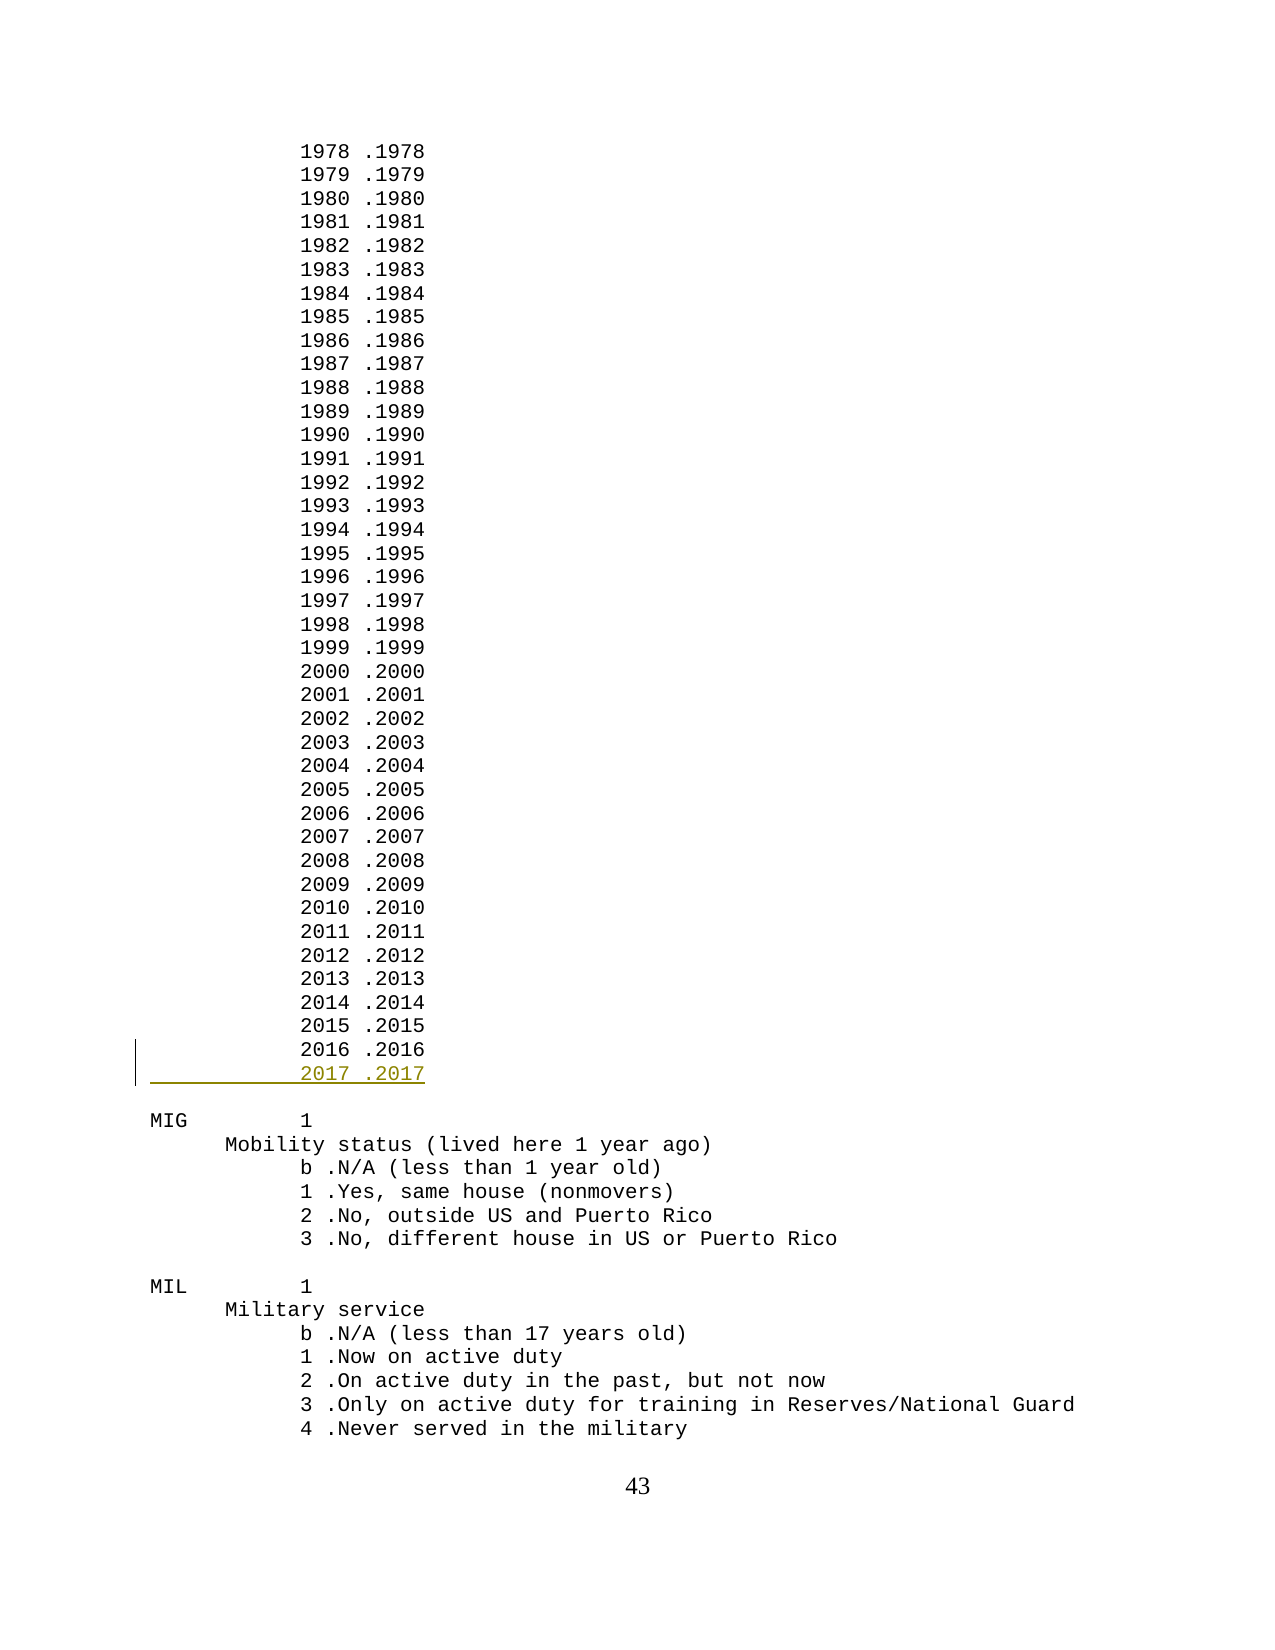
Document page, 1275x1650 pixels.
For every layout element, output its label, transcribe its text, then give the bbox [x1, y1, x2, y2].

text 3 .No, different house in US or Puerto Rico [150, 1228, 1125, 1252]
text 1989 .1989 [150, 401, 1125, 424]
text 2009 .2009 [150, 874, 1125, 897]
text 2010 .2010 [150, 897, 1125, 921]
subtitle MIG 1 [150, 1110, 1125, 1134]
text 2006 .2006 [150, 803, 1125, 826]
text 3 .Only on active duty for training in Reserves/National Guard [150, 1394, 1125, 1417]
text 1990 .1990 [150, 424, 1125, 448]
text 1994 .1994 [150, 519, 1125, 543]
text 1993 .1993 [150, 495, 1125, 519]
text 2000 .2000 [150, 661, 1125, 684]
text 2 .No, outside US and Puerto Rico [150, 1205, 1125, 1228]
text 1992 .1992 [150, 472, 1125, 495]
text 1985 .1985 [150, 306, 1125, 330]
text 1987 .1987 [150, 353, 1125, 377]
text 2013 .2013 [150, 968, 1125, 992]
text 2002 .2002 [150, 708, 1125, 732]
text 1981 .1981 [150, 212, 1125, 235]
text 1984 .1984 [150, 282, 1125, 306]
text 1991 .1991 [150, 448, 1125, 472]
text 1 .Now on active duty [150, 1347, 1125, 1370]
text 1 .Yes, same house (nonmovers) [150, 1181, 1125, 1205]
text 1978 .1978 [150, 141, 1125, 164]
text 2 .On active duty in the past, but not now [150, 1370, 1125, 1394]
text 1999 .1999 [150, 637, 1125, 661]
text 2012 .2012 [150, 944, 1125, 968]
text 2008 .2008 [150, 850, 1125, 874]
text 2003 .2003 [150, 732, 1125, 755]
text Mobility status (lived here 1 year ago) [150, 1134, 1125, 1157]
text 1997 .1997 [150, 590, 1125, 613]
text 1996 .1996 [150, 566, 1125, 590]
text b .N/A (less than 17 years old) [150, 1323, 1125, 1347]
text 2014 .2014 [150, 992, 1125, 1016]
text 2011 .2011 [150, 921, 1125, 944]
text 1979 .1979 [150, 164, 1125, 188]
text 1980 .1980 [150, 188, 1125, 212]
text 1995 .1995 [150, 543, 1125, 566]
text 4 .Never served in the military [150, 1417, 1125, 1441]
text 1998 .1998 [150, 613, 1125, 637]
text 2004 .2004 [150, 755, 1125, 779]
text 2005 .2005 [150, 779, 1125, 803]
text 2007 .2007 [150, 826, 1125, 850]
text Military service [150, 1299, 1125, 1323]
text 1982 .1982 [150, 235, 1125, 259]
text 1988 .1988 [150, 377, 1125, 401]
text 2016 .2016 [150, 1039, 1125, 1063]
text b .N/A (less than 1 year old) [150, 1157, 1125, 1181]
text 2015 .2015 [150, 1016, 1125, 1039]
text 1983 .1983 [150, 259, 1125, 282]
text 2001 .2001 [150, 684, 1125, 708]
text 1986 .1986 [150, 330, 1125, 353]
subtitle MIL 1 [150, 1276, 1125, 1299]
